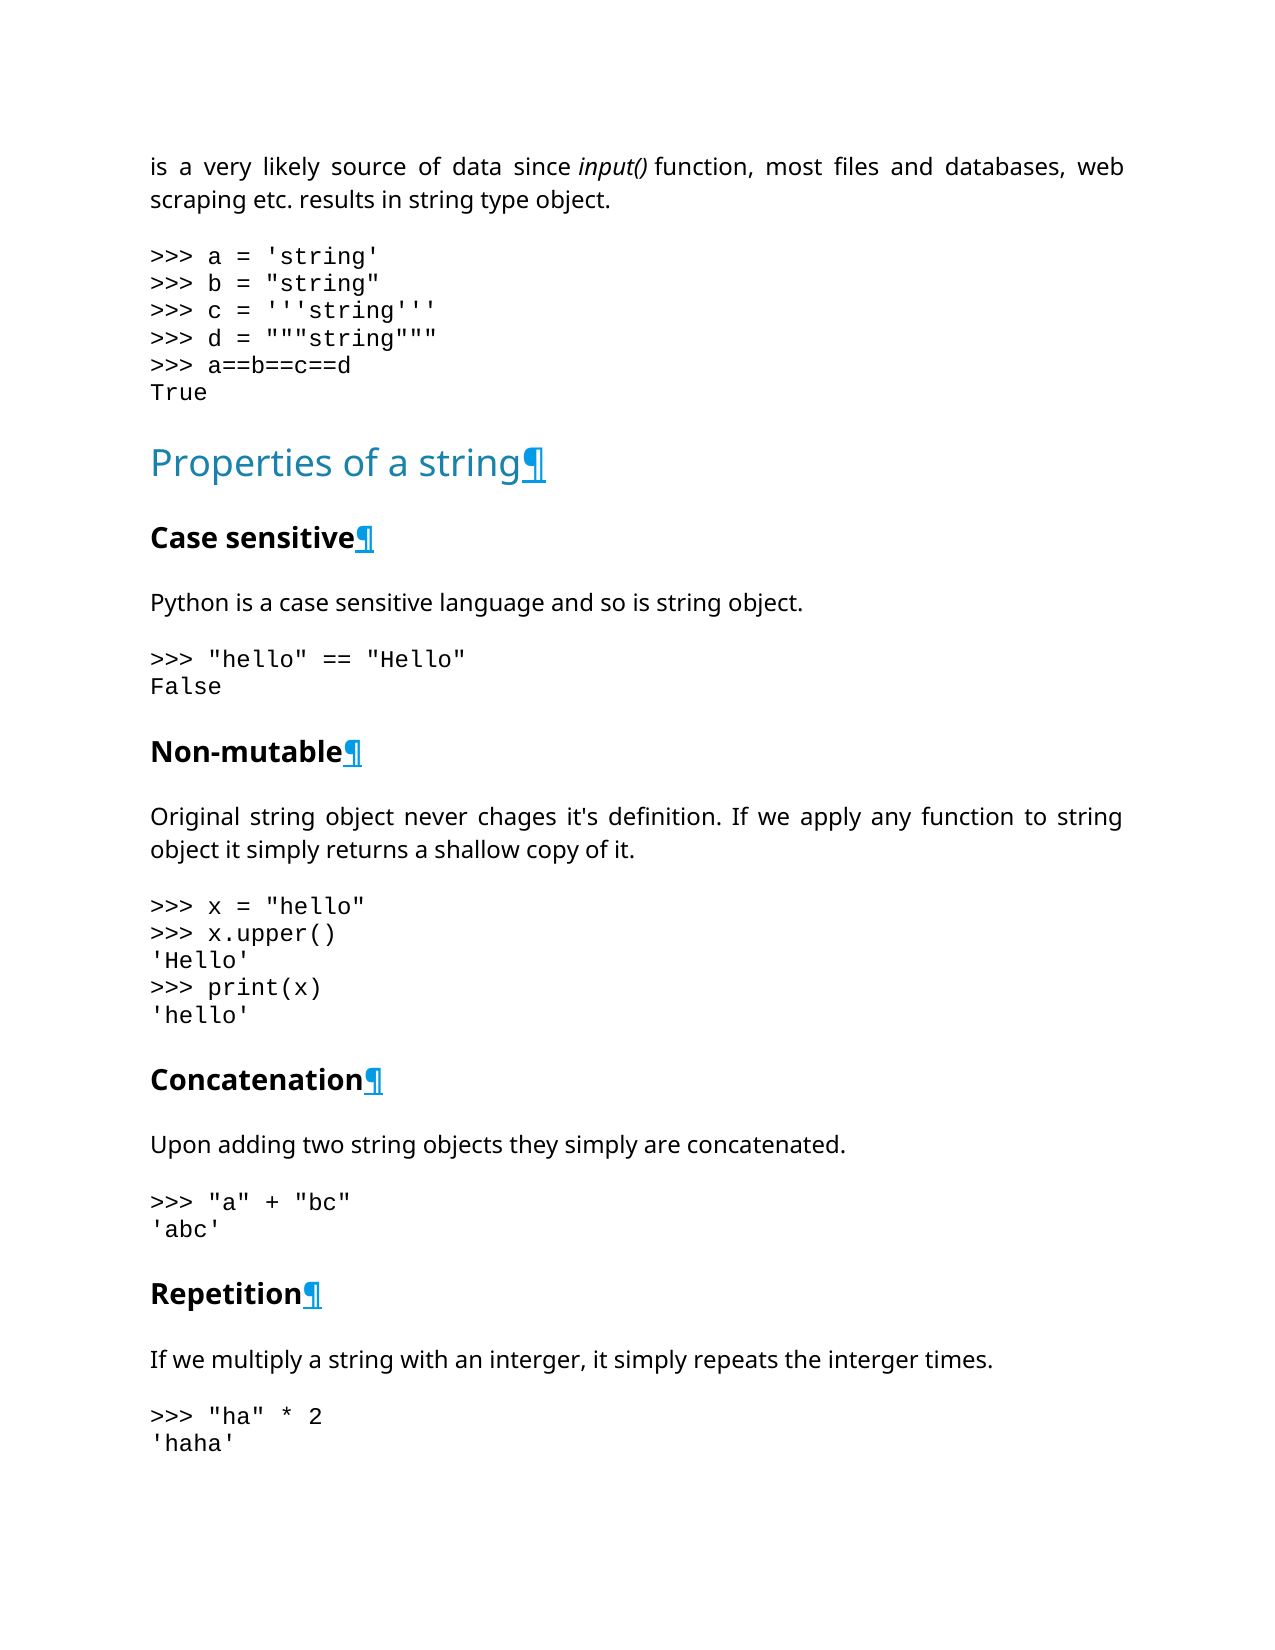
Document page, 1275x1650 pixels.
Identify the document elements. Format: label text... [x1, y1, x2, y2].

text >>> "hello" == "Hello" [150, 647, 1125, 675]
text Original string object never chages it's definition. If we apply any function to string object it simply returns a shallow copy of it. [150, 800, 1125, 865]
text Repetition¶ [150, 1273, 1125, 1313]
text >>> b = "string" [150, 272, 1125, 299]
text >>> a==b==c==d [150, 353, 1125, 380]
text False [150, 675, 1125, 702]
text >>> c = '''string''' [150, 299, 1125, 326]
text >>> d = """string""" [150, 326, 1125, 353]
text >>> x = "hello" [150, 894, 1125, 921]
text >>> print(x) [150, 976, 1125, 1003]
text 'Hello' [150, 949, 1125, 976]
text True [150, 380, 1125, 407]
text Python is a case sensitive language and so is string object. [150, 586, 1125, 618]
text Non-mutable¶ [150, 731, 1125, 771]
text Properties of a string¶ [150, 437, 1125, 488]
text 'hello' [150, 1003, 1125, 1030]
text Concatenation¶ [150, 1059, 1125, 1099]
text If we multiply a string with an interger, it simply repeats the interger times. [150, 1342, 1125, 1375]
text 'haha' [150, 1431, 1125, 1458]
text >>> a = 'string' [150, 244, 1125, 272]
text >>> "a" + "bc" [150, 1190, 1125, 1217]
text >>> x.upper() [150, 921, 1125, 949]
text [150, 150, 1125, 215]
text Upon adding two string objects they simply are concatenated. [150, 1128, 1125, 1161]
text Case sensitive¶ [150, 517, 1125, 557]
text 'abc' [150, 1217, 1125, 1244]
text >>> "ha" * 2 [150, 1404, 1125, 1431]
